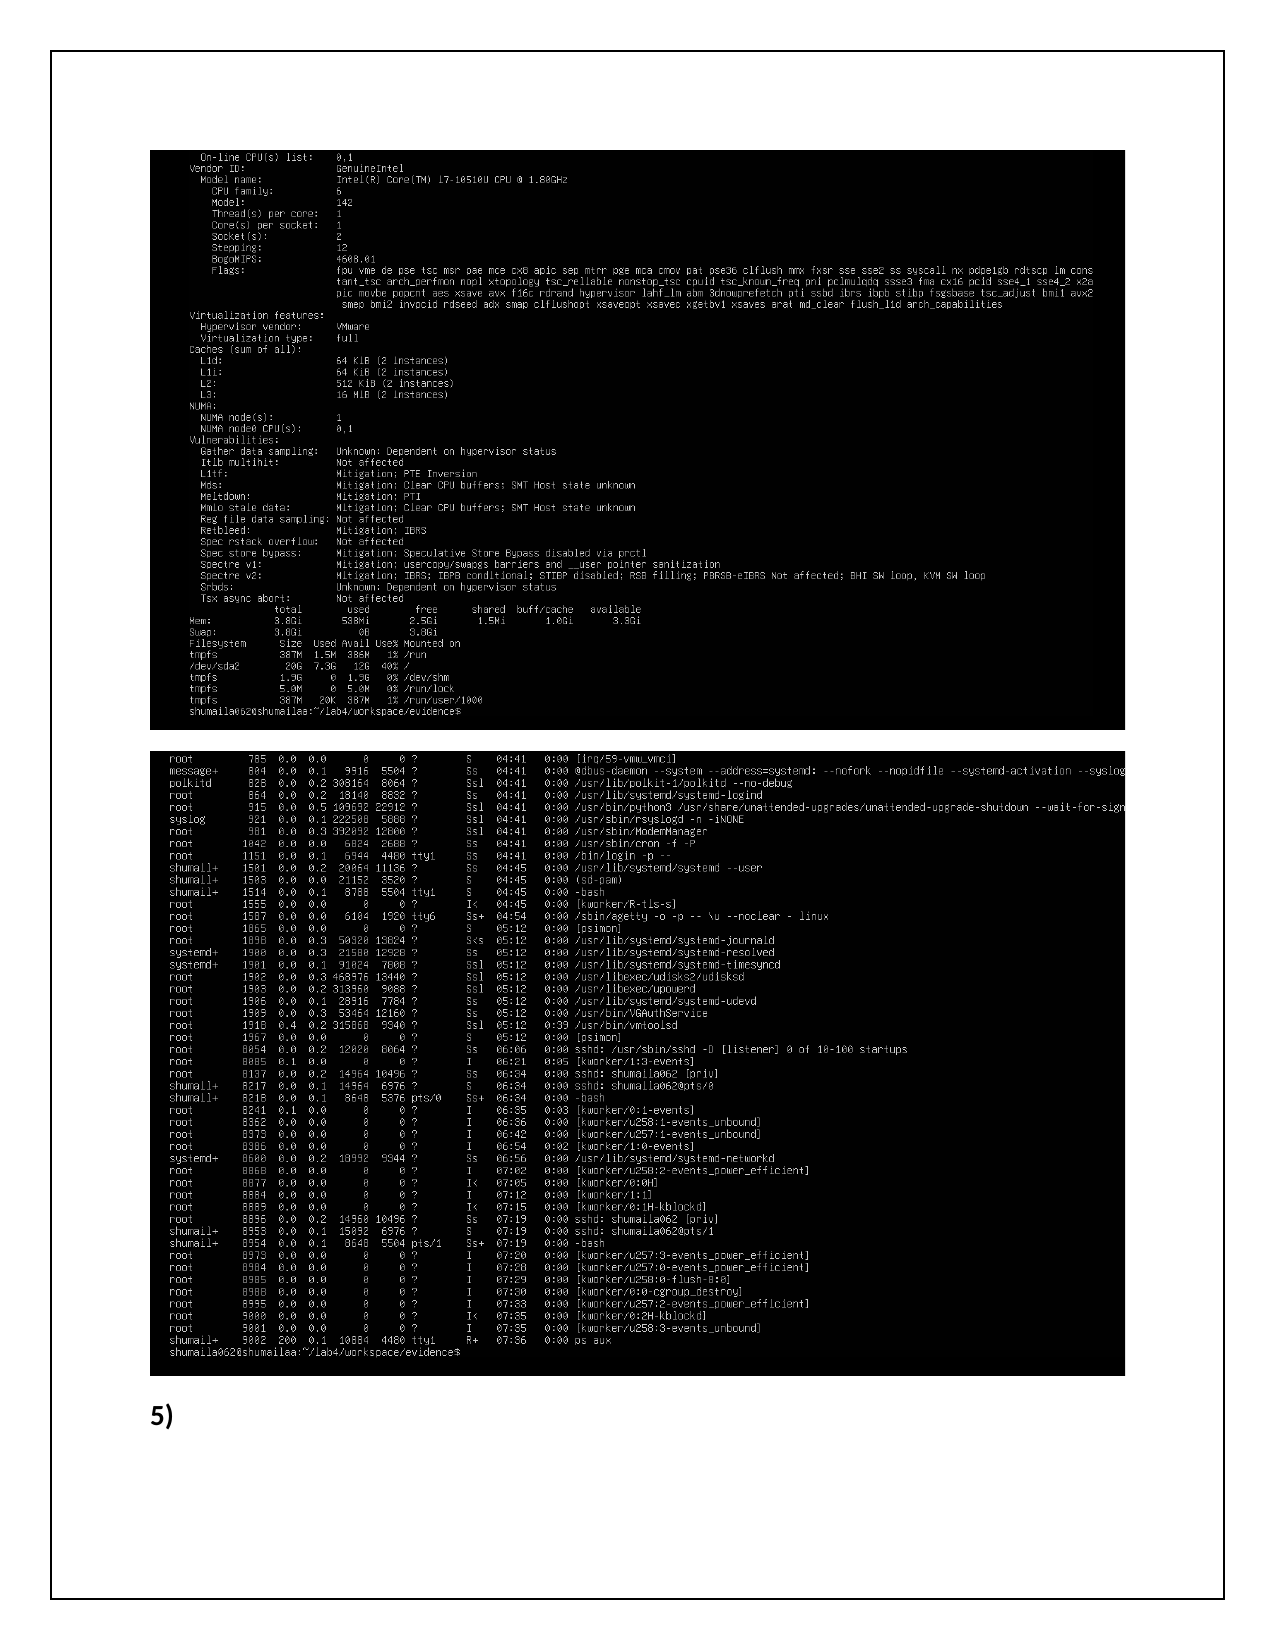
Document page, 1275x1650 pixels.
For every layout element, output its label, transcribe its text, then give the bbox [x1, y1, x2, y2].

text 5) [150, 1397, 1125, 1433]
picture [150, 150, 1125, 730]
picture [150, 751, 1125, 1376]
